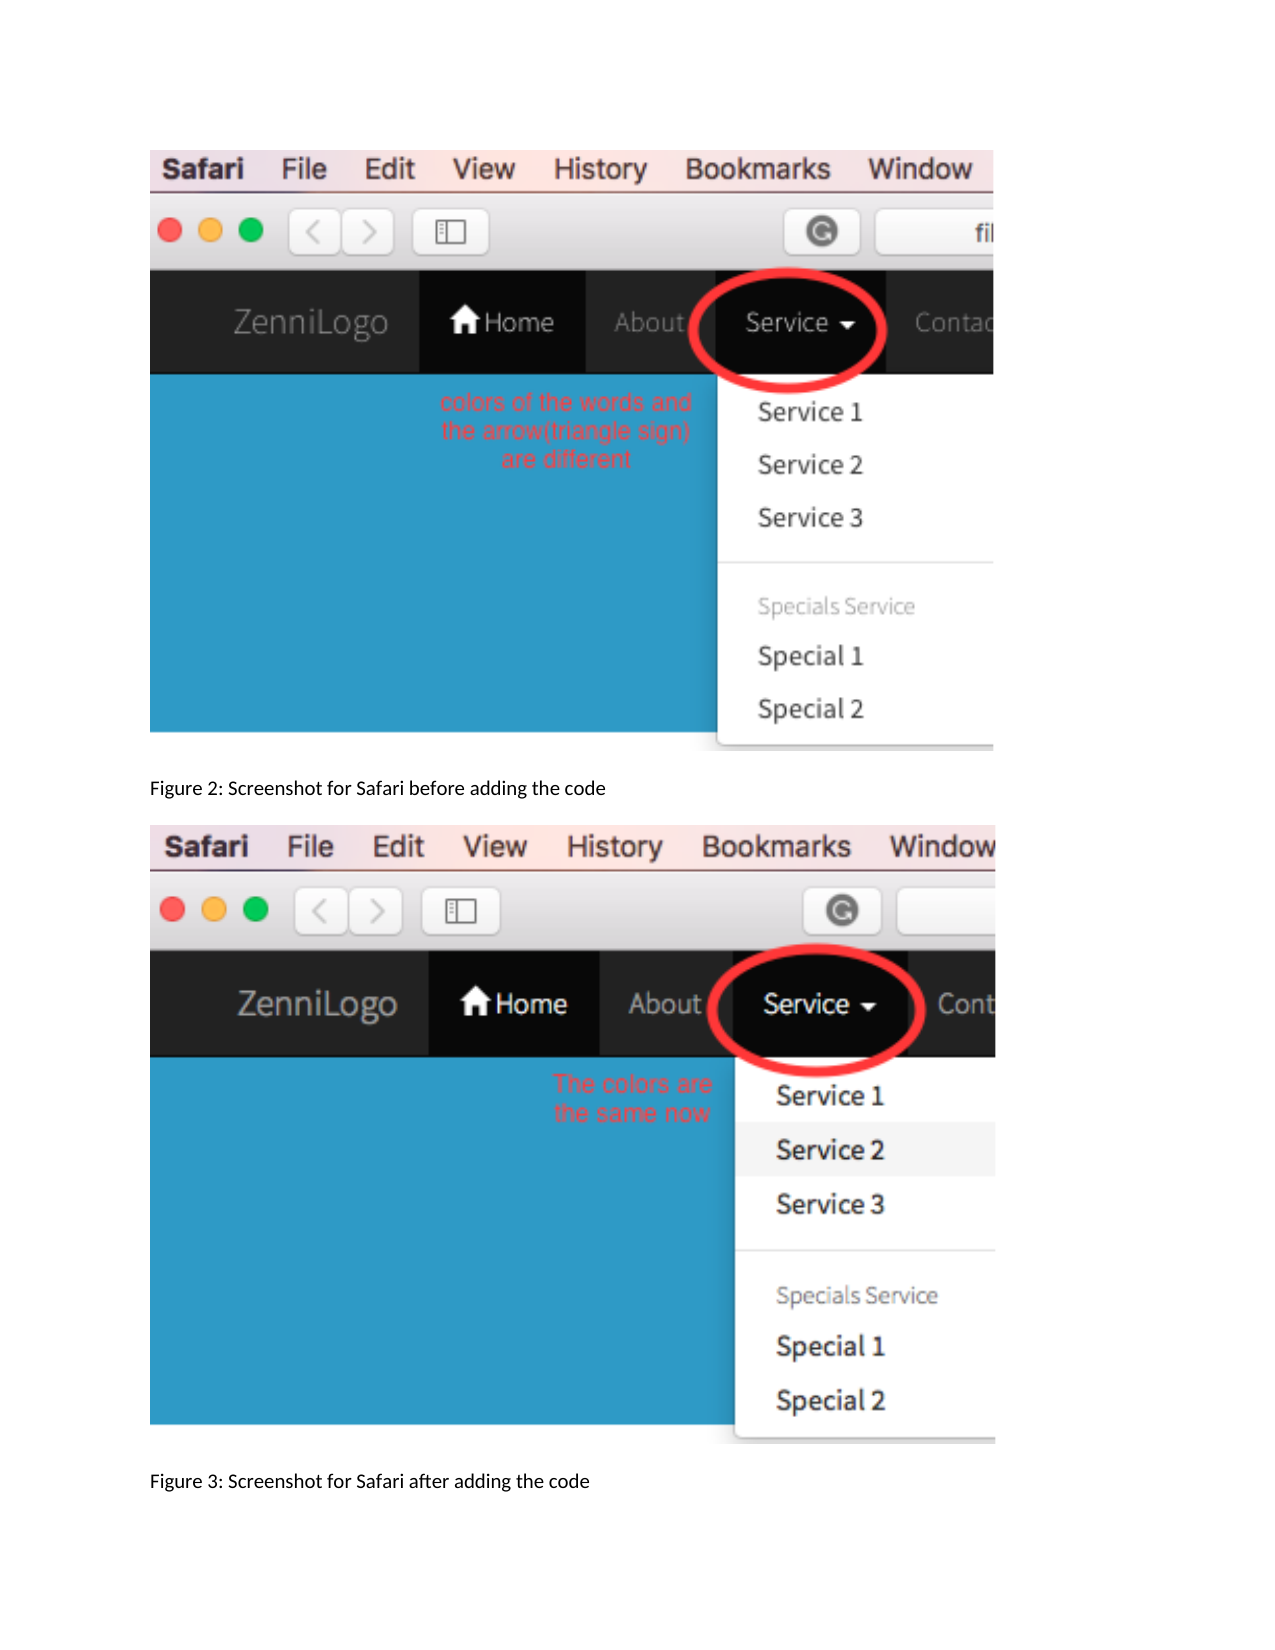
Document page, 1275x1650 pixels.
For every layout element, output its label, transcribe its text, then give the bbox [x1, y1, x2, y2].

picture [150, 150, 994, 751]
text Figure 3: Screenshot for Safari after adding the code [150, 1468, 1125, 1494]
picture [150, 825, 996, 1444]
text Figure 2: Screenshot for Safari before adding the code [150, 775, 1125, 800]
